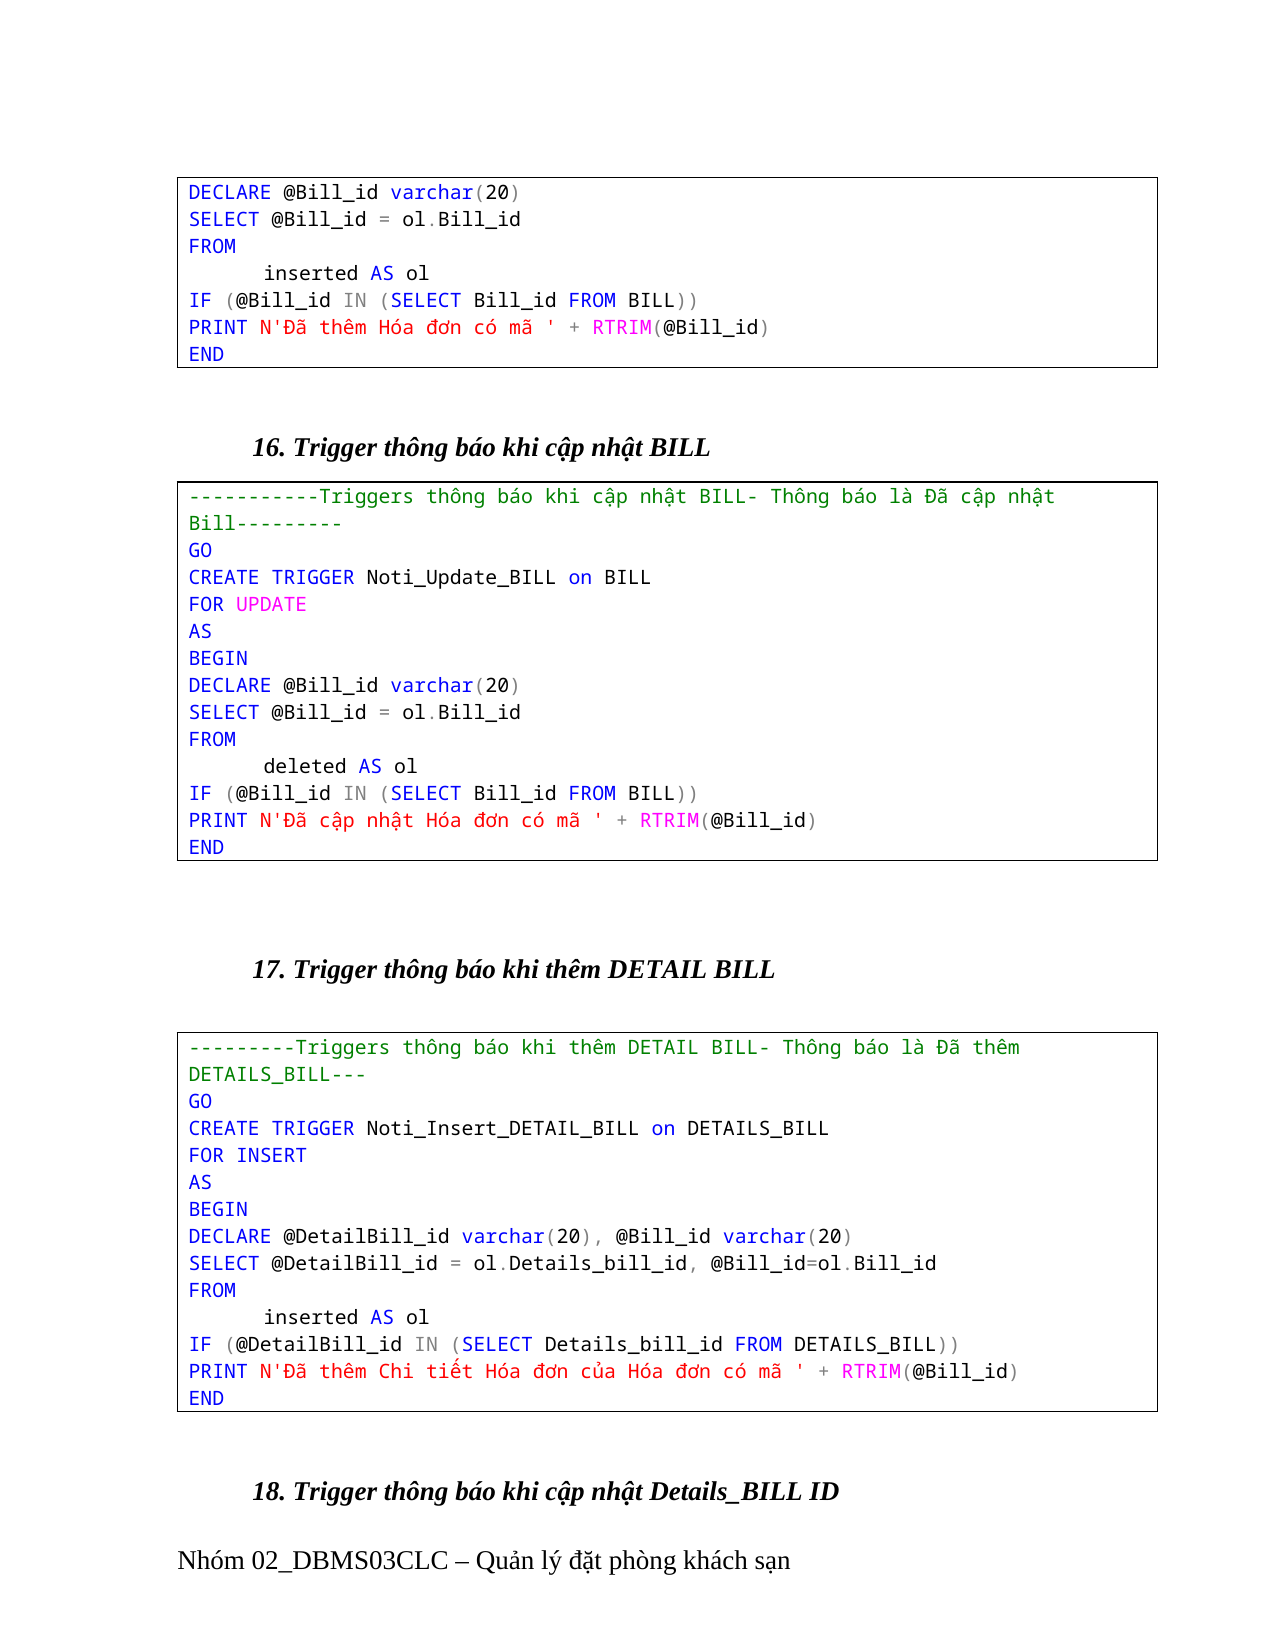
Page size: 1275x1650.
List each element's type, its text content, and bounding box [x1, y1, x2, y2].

text 18. Trigger thông báo khi cập nhật Details_BILL ID [177, 1475, 1158, 1507]
table_header -----------Triggers thông báo khi cập nhật BILL- Thông báo là Đã cập nhật Bill--------- GO CREATE TRIGGER Noti_Update_BILL on BILL FOR UPDATE AS BEGIN DECLARE @Bill_id varchar(20) SELECT @Bill_id = ol.Bill_id FROM deleted AS ol IF (@Bill_id IN (SELECT Bill_id FROM BILL)) PRINT N'Đã cập nhật Hóa đơn có mã ' + RTRIM(@Bill_id) END [178, 483, 1157, 860]
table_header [178, 178, 1157, 367]
text 17. Trigger thông báo khi thêm DETAIL BILL [177, 953, 1158, 984]
table_header ---------Triggers thông báo khi thêm DETAIL BILL- Thông báo là Đã thêm DETAILS_BILL--- GO CREATE TRIGGER Noti_Insert_DETAIL_BILL on DETAILS_BILL FOR INSERT AS BEGIN DECLARE @DetailBill_id varchar(20), @Bill_id varchar(20) SELECT @DetailBill_id = ol.Details_bill_id, @Bill_id=ol.Bill_id FROM inserted AS ol IF (@DetailBill_id IN (SELECT Details_bill_id FROM DETAILS_BILL)) PRINT N'Đã thêm Chi tiết Hóa đơn của Hóa đơn có mã ' + RTRIM(@Bill_id) END [178, 1033, 1157, 1411]
text 16. Trigger thông báo khi cập nhật BILL [177, 431, 1158, 462]
